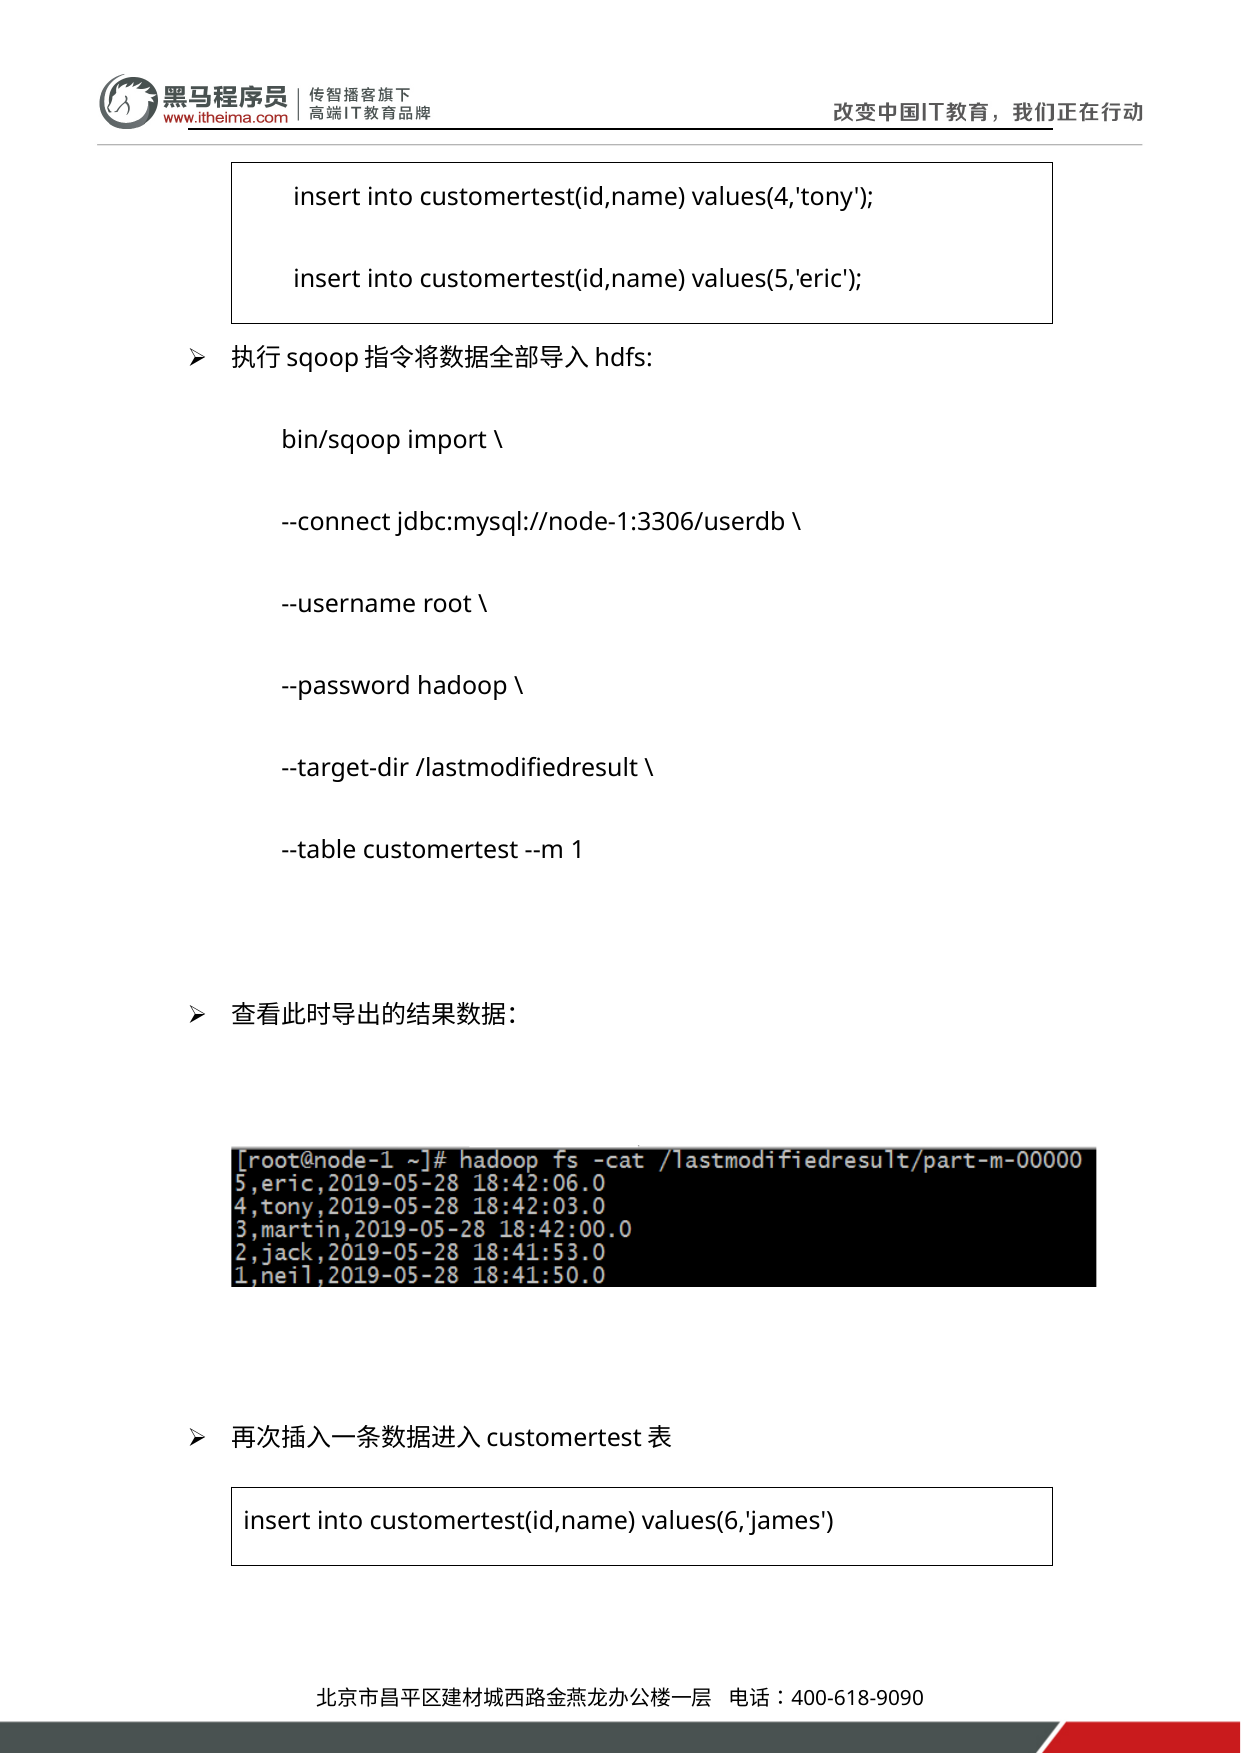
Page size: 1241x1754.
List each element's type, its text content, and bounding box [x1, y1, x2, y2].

list 执行sqoop指令将数据全部导入hdfs: [187, 323, 1053, 388]
list --password hadoop \ [231, 653, 1053, 718]
picture [0, 1662, 1241, 1753]
picture [231, 1145, 1097, 1287]
list --table customertest --m 1 [231, 817, 1053, 882]
picture [0, 3, 1241, 153]
list 再次插入一条数据进入customertest表 [187, 1403, 1053, 1468]
table_header insert into customertest(id,name) values(6,'james') [232, 1488, 1052, 1565]
list --username root \ [231, 571, 1053, 636]
list bin/sqoop import \ [231, 407, 1053, 472]
list --connect jdbc:mysql://node-1:3306/userdb \ [231, 489, 1053, 554]
list 查看此时导出的结果数据： [187, 981, 1053, 1046]
list --target-dir /lastmodifiedresult \ [231, 734, 1053, 799]
